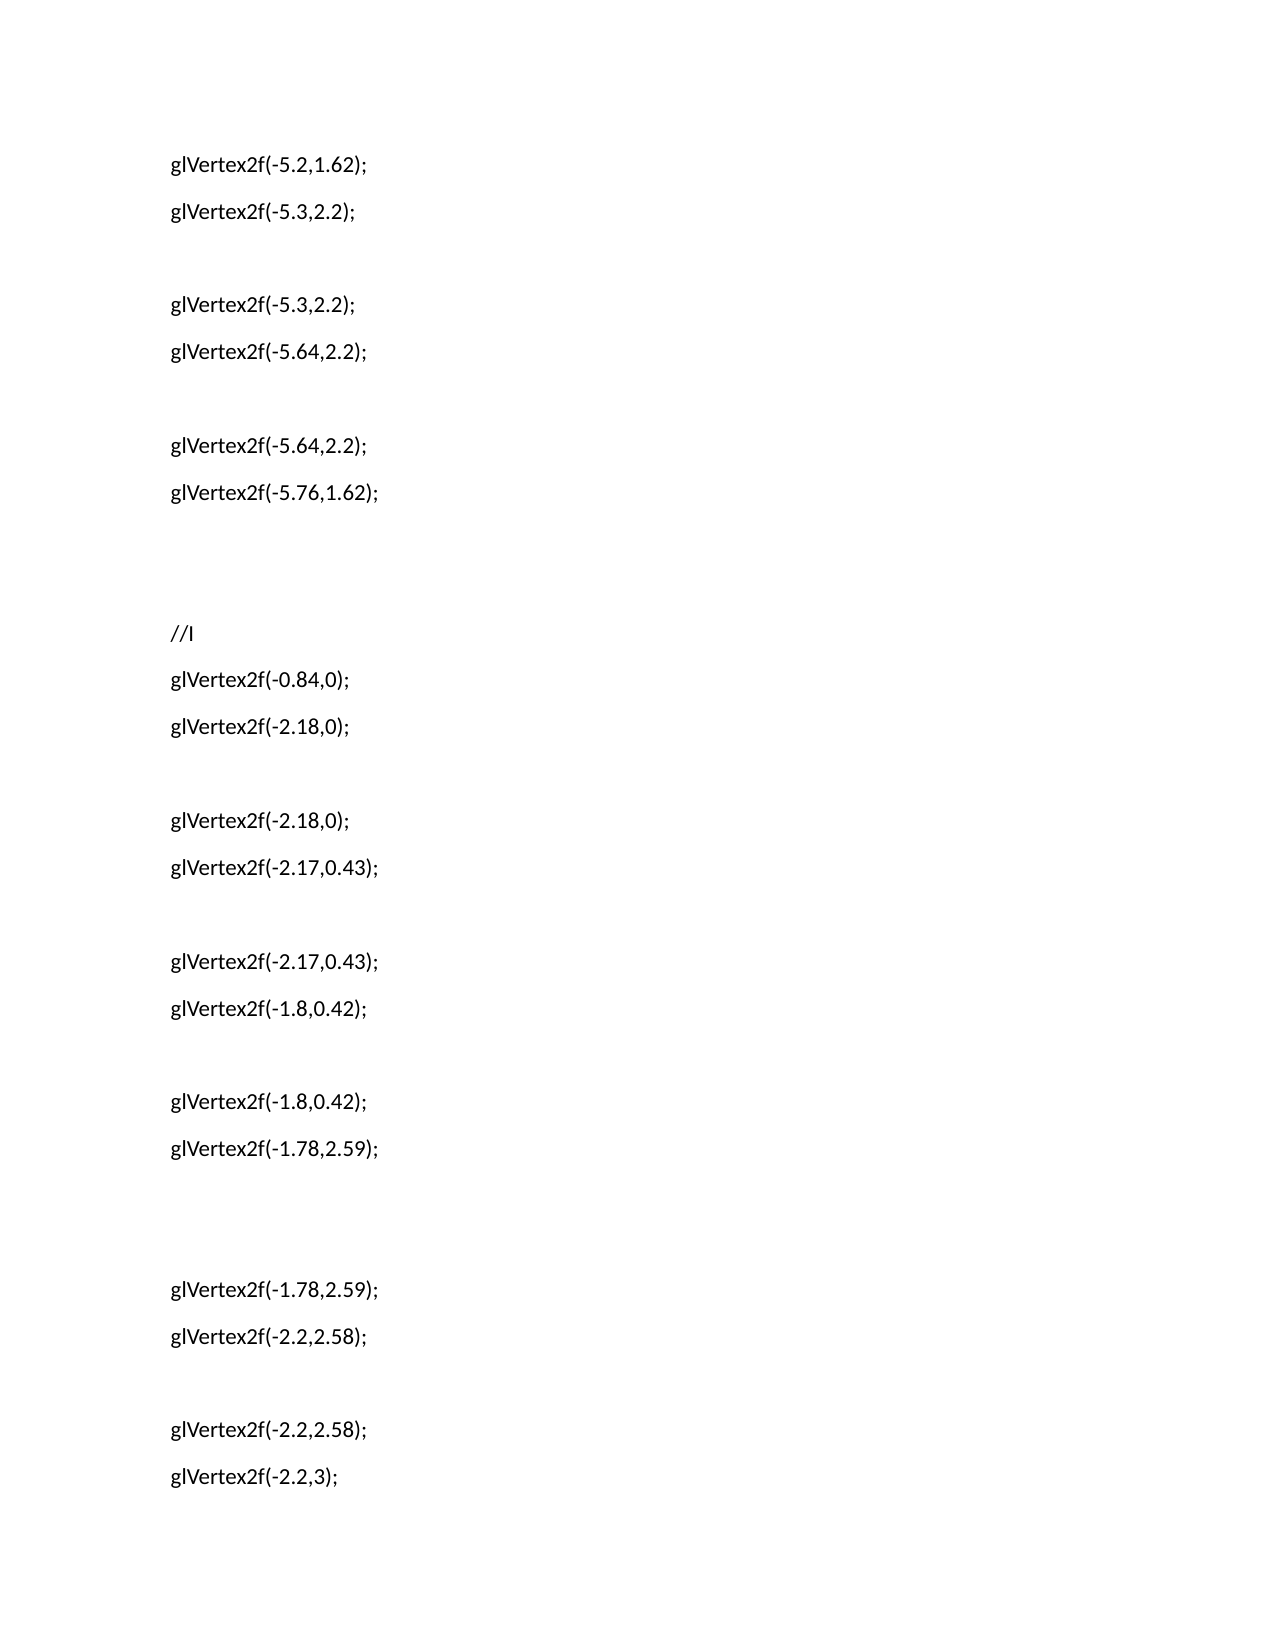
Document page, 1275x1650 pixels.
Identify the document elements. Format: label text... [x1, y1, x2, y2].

text //I [150, 619, 1125, 647]
text glVertex2f(-2.18,0); [150, 712, 1125, 741]
text glVertex2f(-1.78,2.59); [150, 1275, 1125, 1303]
text glVertex2f(-1.8,0.42); [150, 1087, 1125, 1116]
text glVertex2f(-1.78,2.59); [150, 1134, 1125, 1162]
text glVertex2f(-2.17,0.43); [150, 947, 1125, 975]
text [150, 150, 1125, 178]
text glVertex2f(-1.8,0.42); [150, 994, 1125, 1022]
text glVertex2f(-5.64,2.2); [150, 431, 1125, 459]
text glVertex2f(-5.3,2.2); [150, 197, 1125, 225]
text glVertex2f(-0.84,0); [150, 666, 1125, 694]
text glVertex2f(-2.17,0.43); [150, 853, 1125, 881]
text glVertex2f(-2.2,2.58); [150, 1322, 1125, 1350]
text glVertex2f(-2.2,3); [150, 1462, 1125, 1491]
text glVertex2f(-2.2,2.58); [150, 1416, 1125, 1444]
text glVertex2f(-5.76,1.62); [150, 478, 1125, 506]
text glVertex2f(-5.64,2.2); [150, 337, 1125, 366]
text glVertex2f(-5.3,2.2); [150, 291, 1125, 319]
text glVertex2f(-2.18,0); [150, 806, 1125, 834]
